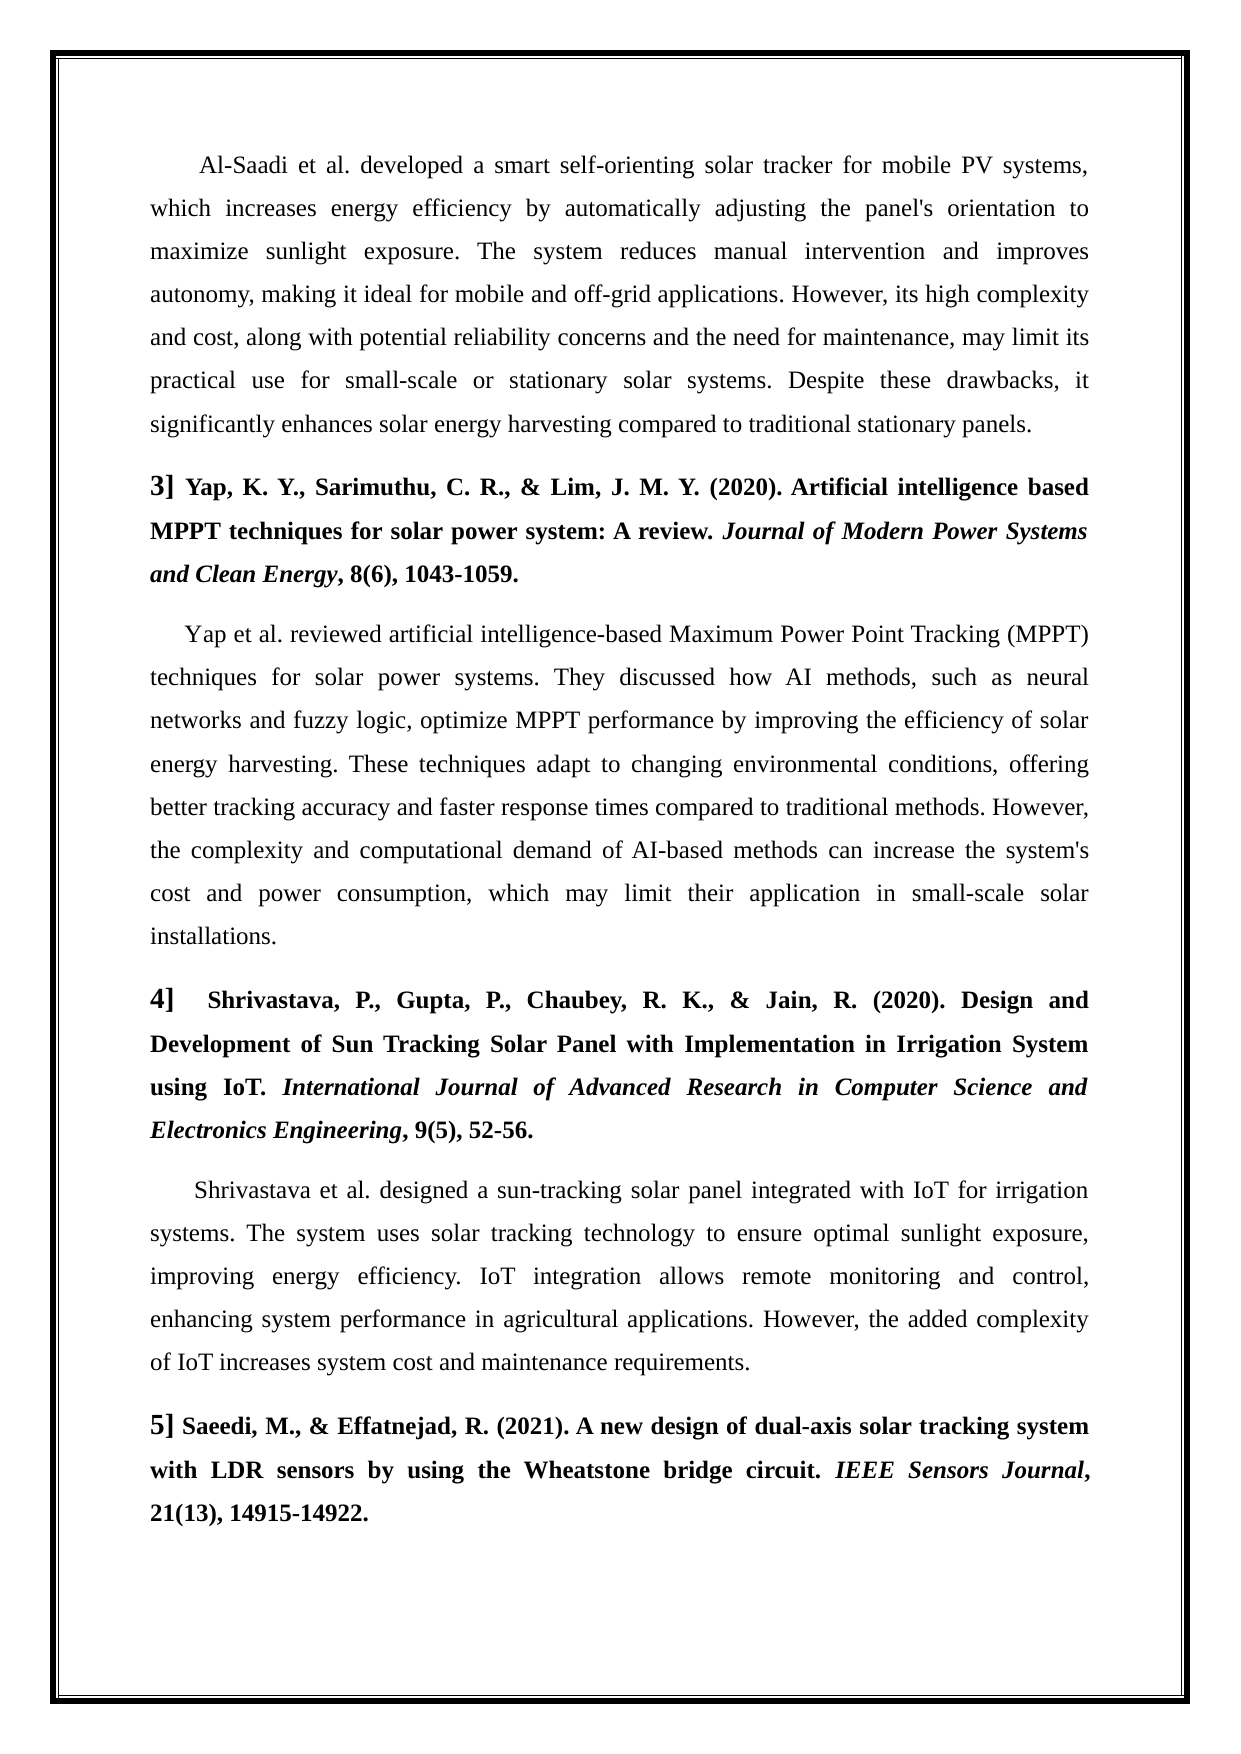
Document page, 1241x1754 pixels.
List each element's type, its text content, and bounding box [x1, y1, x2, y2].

text Al-Saadi et al. developed a smart self-orienting solar tracker for mobile PV systems, which increases energy efficiency by automatically adjusting the panel's orientation to maximize sunlight exposure. The system reduces manual intervention and improves autonomy, making it ideal for mobile and off-grid applications. However, its high complexity and cost, along with potential reliability concerns and the need for maintenance, may limit its practical use for small-scale or stationary solar systems. Despite these drawbacks, it significantly enhances solar energy harvesting compared to traditional stationary panels. [150, 150, 1090, 437]
text Yap et al. reviewed artificial intelligence-based Maximum Power Point Tracking (MPPT) techniques for solar power systems. They discussed how AI methods, such as neural networks and fuzzy logic, optimize MPPT performance by improving the efficiency of solar energy harvesting. These techniques adapt to changing environmental conditions, offering better tracking accuracy and faster response times compared to traditional methods. However, the complexity and computational demand of AI-based methods can increase the system's cost and power consumption, which may limit their application in small-scale solar installations. [150, 619, 1090, 950]
text 5] Saeedi, M., & Effatnejad, R. (2021). A new design of dual-axis solar tracking system with LDR sensors by using the Wheatstone bridge circuit. IEEE Sensors Journal, 21(13), 14915-14922. [150, 1407, 1090, 1527]
text 3] Yap, K. Y., Sarimuthu, C. R., & Lim, J. M. Y. (2020). Artificial intelligence based MPPT techniques for solar power system: A review. Journal of Modern Power Systems and Clean Energy, 8(6), 1043-1059. [150, 468, 1090, 588]
text 4] Shrivastava, P., Gupta, P., Chaubey, R. K., & Jain, R. (2020). Design and Development of Sun Tracking Solar Panel with Implementation in Irrigation System using IoT. International Journal of Advanced Research in Computer Science and Electronics Engineering, 9(5), 52-56. [150, 981, 1090, 1144]
text Shrivastava et al. designed a sun-tracking solar panel integrated with IoT for irrigation systems. The system uses solar tracking technology to ensure optimal sunlight exposure, improving energy efficiency. IoT integration allows remote monitoring and control, enhancing system performance in agricultural applications. However, the added complexity of IoT increases system cost and maintenance requirements. [150, 1175, 1090, 1376]
